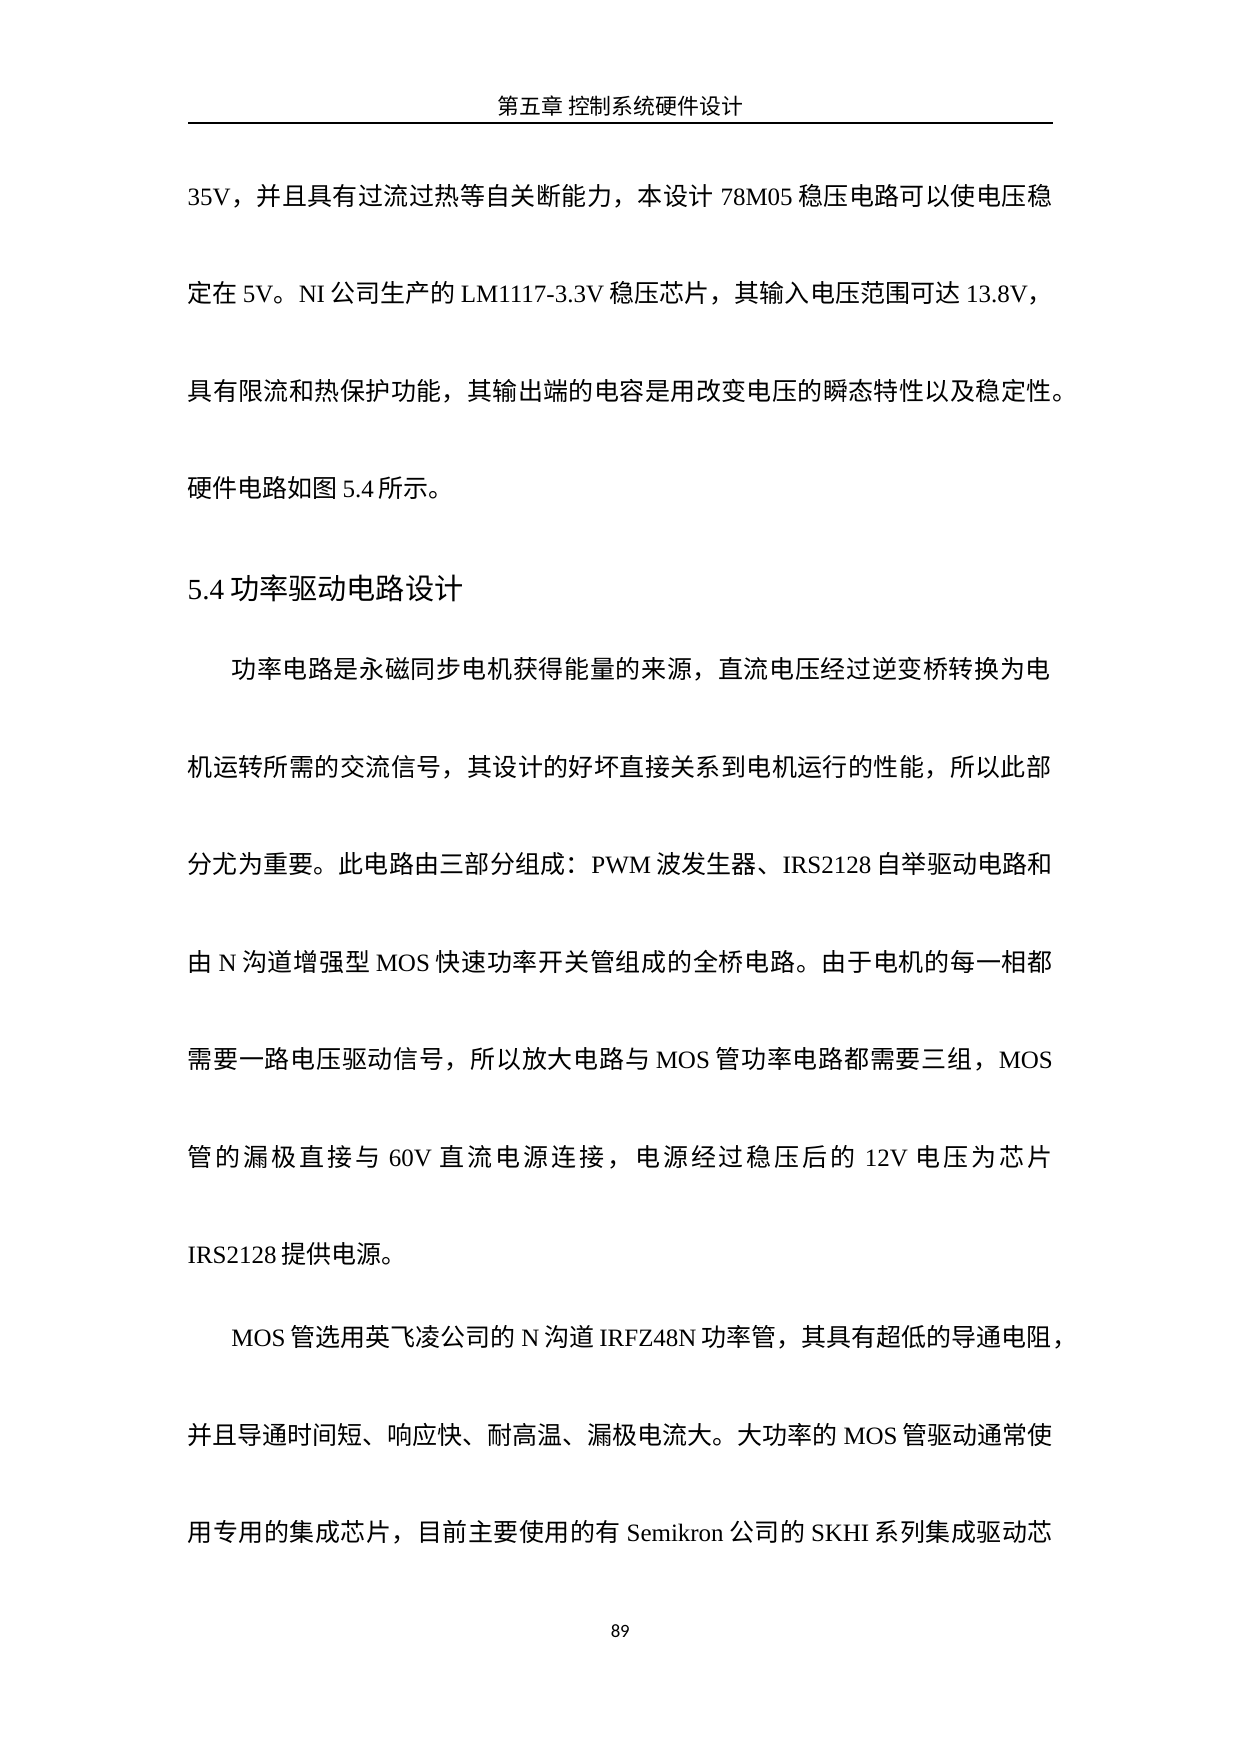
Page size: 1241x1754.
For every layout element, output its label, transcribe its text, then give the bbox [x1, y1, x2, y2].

subtitle 5.4功率驱动电路设计 [187, 554, 1053, 619]
text 功率电路是永磁同步电机获得能量的来源，直流电压经过逆变桥转换为电机运转所需的交流信号，其设计的好坏直接关系到电机运行的性能，所以此部分尤为重要。此电路由三部分组成：PWM波发生器、IRS2128自举驱动电路和由N沟道增强型MOS快速功率开关管组成的全桥电路。由于电机的每一相都需要一路电压驱动信号，所以放大电路与MOS管功率电路都需要三组，MOS管的漏极直接与60V直流电源连接，电源经过稳压后的12V电压为芯片IRS2128提供电源。 [187, 635, 1053, 1285]
